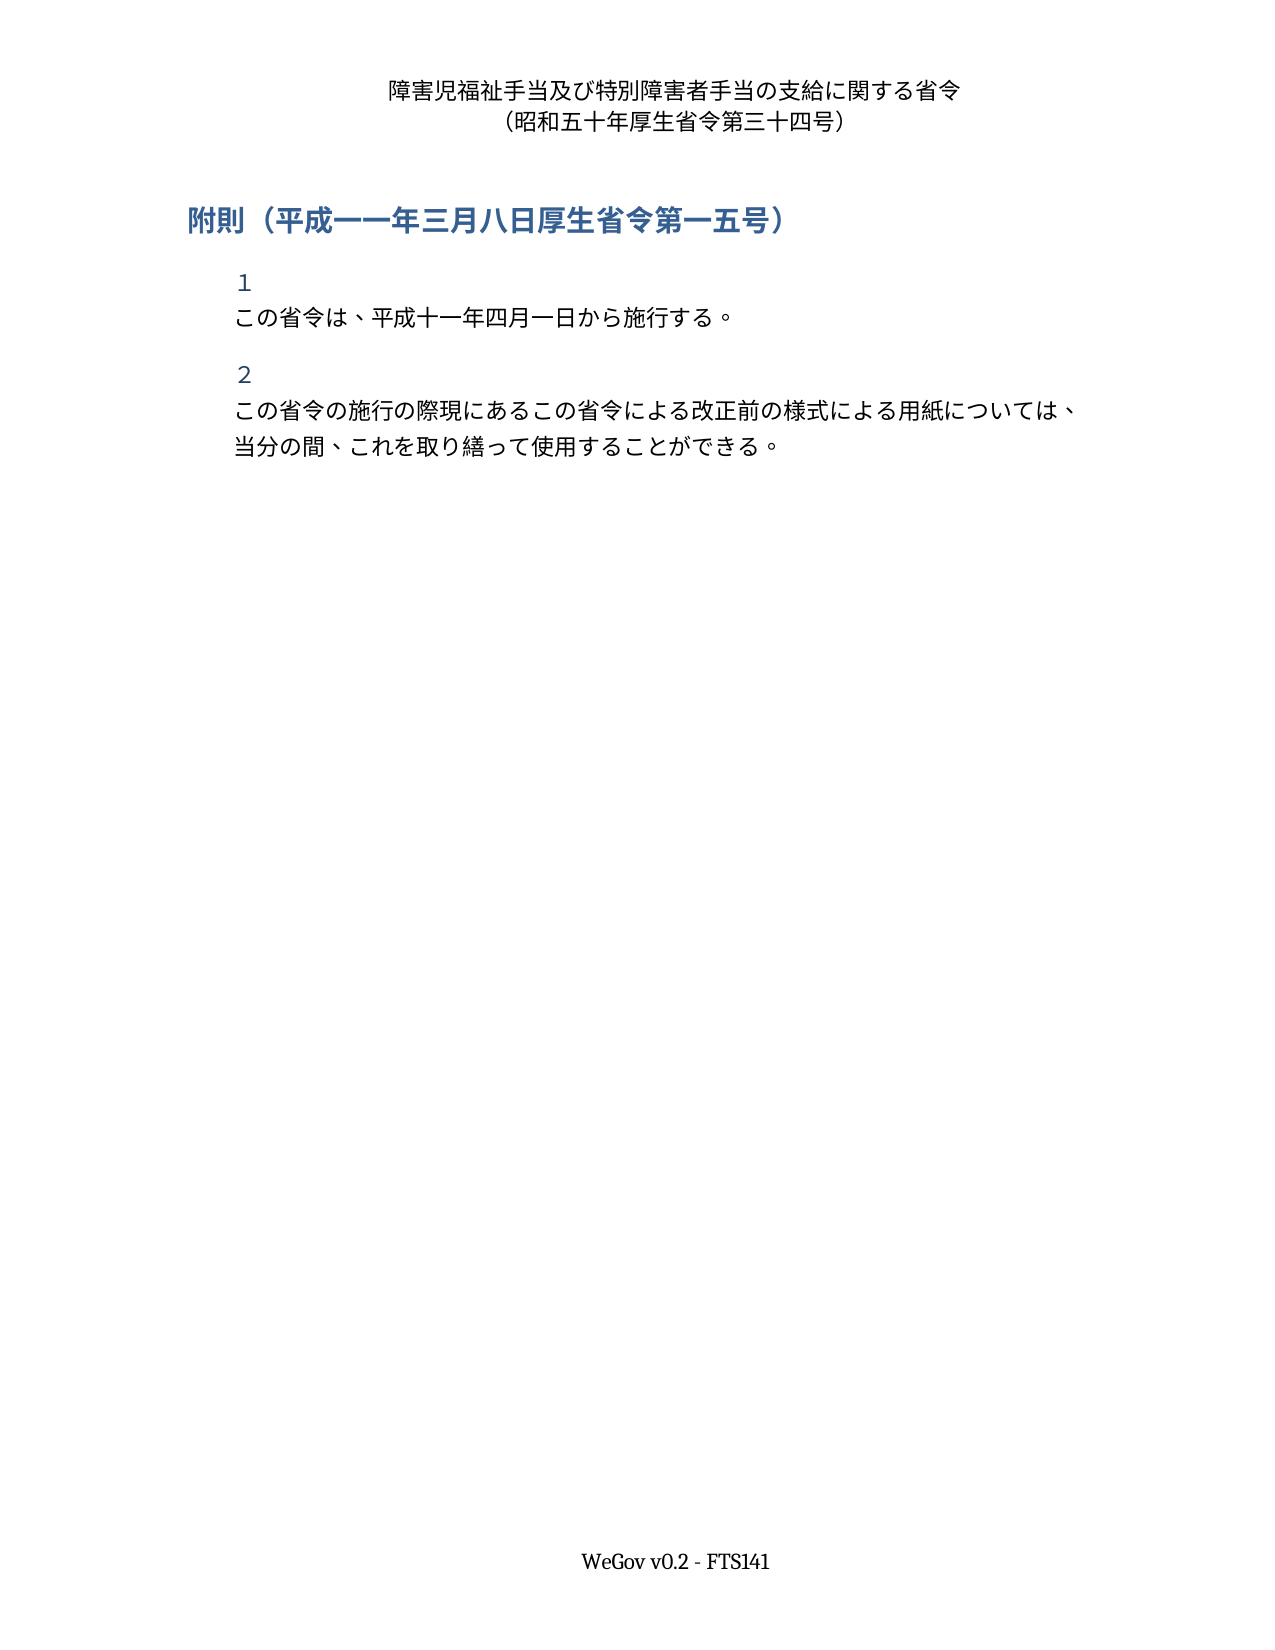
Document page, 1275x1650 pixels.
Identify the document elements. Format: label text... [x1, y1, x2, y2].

subtitle 附則（平成一一年三月八日厚生省令第一五号） [187, 200, 1087, 240]
text この省令は、平成十一年四月一日から施行する。 [233, 302, 1087, 334]
subtitle １ [233, 266, 1087, 298]
subtitle ２ [233, 359, 1087, 390]
text この省令の施行の際現にあるこの省令による改正前の様式による用紙については、当分の間、これを取り繕って使用することができる。 [233, 395, 1087, 462]
